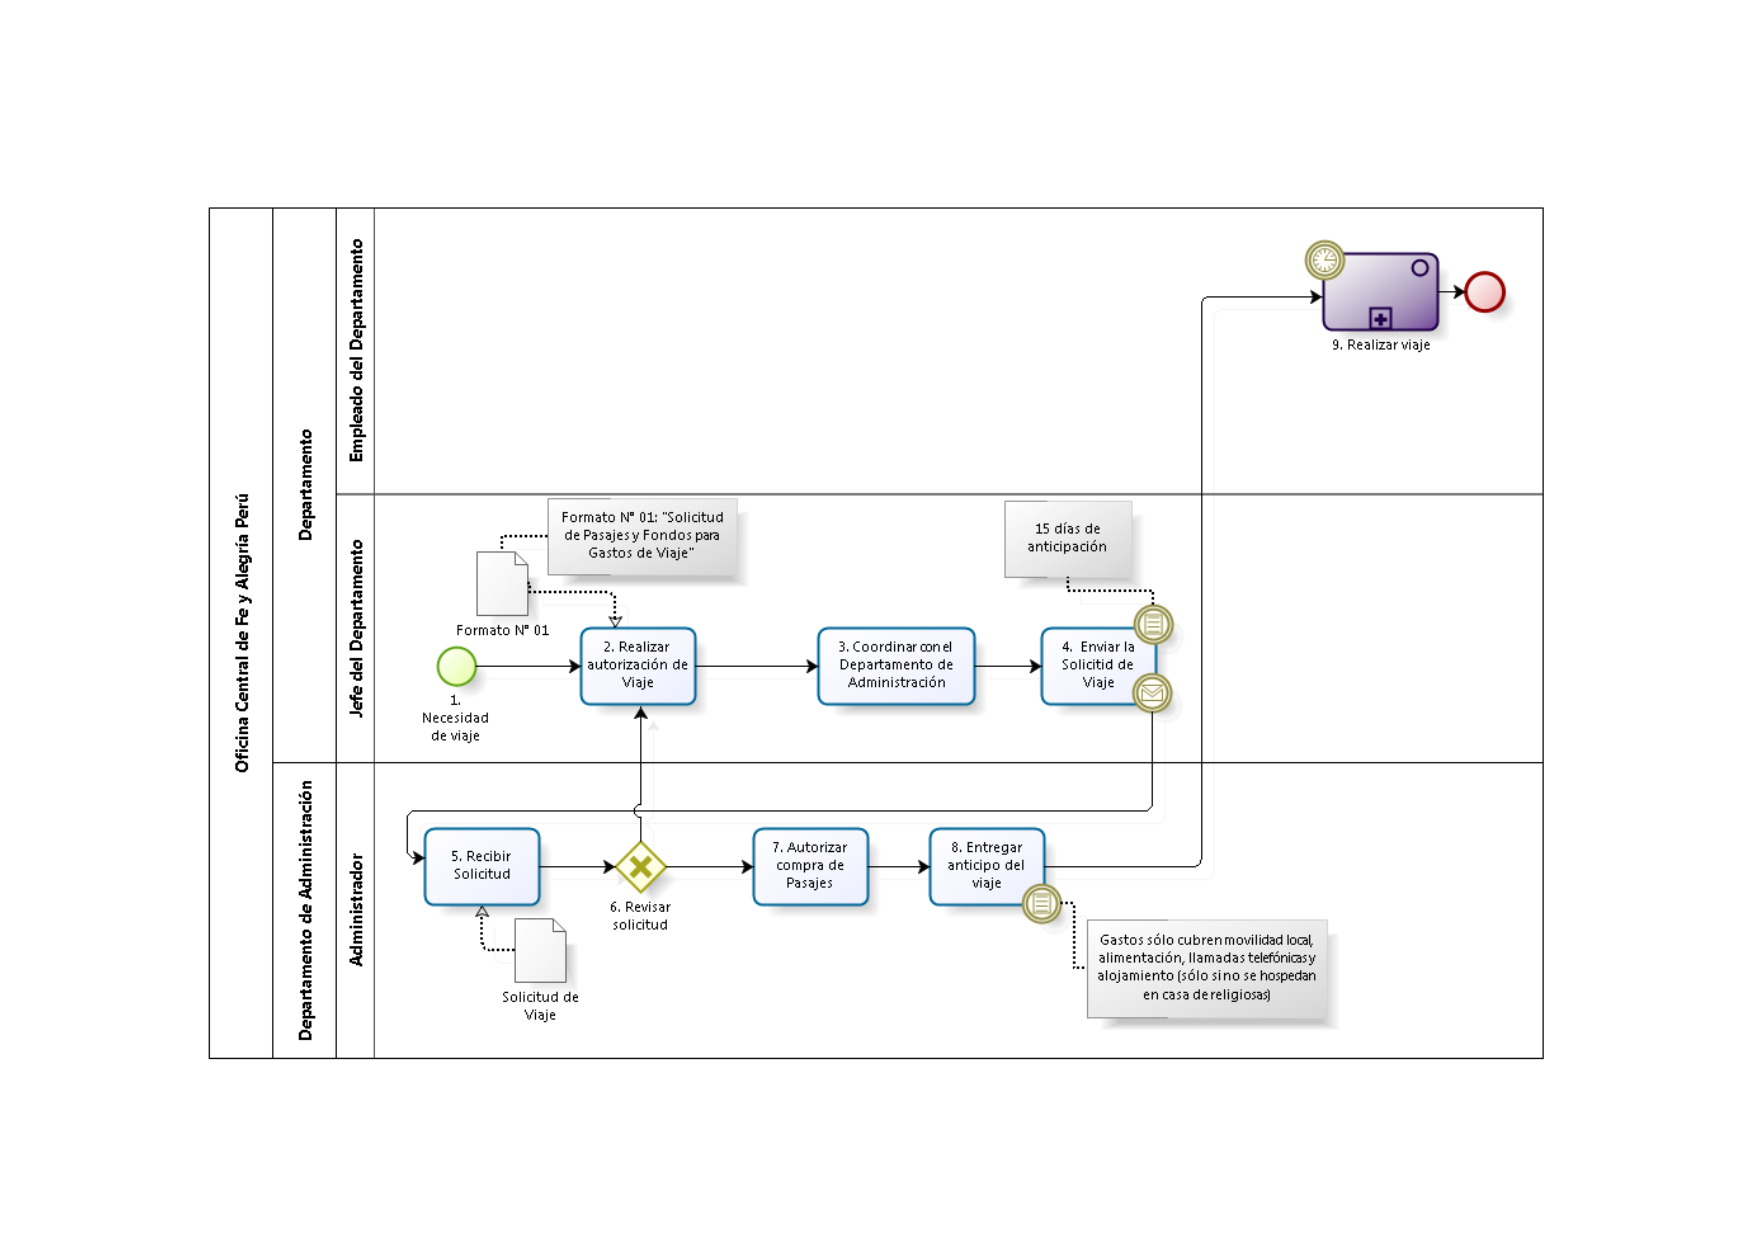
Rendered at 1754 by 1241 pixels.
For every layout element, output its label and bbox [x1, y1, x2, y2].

picture [206, 206, 1549, 1063]
